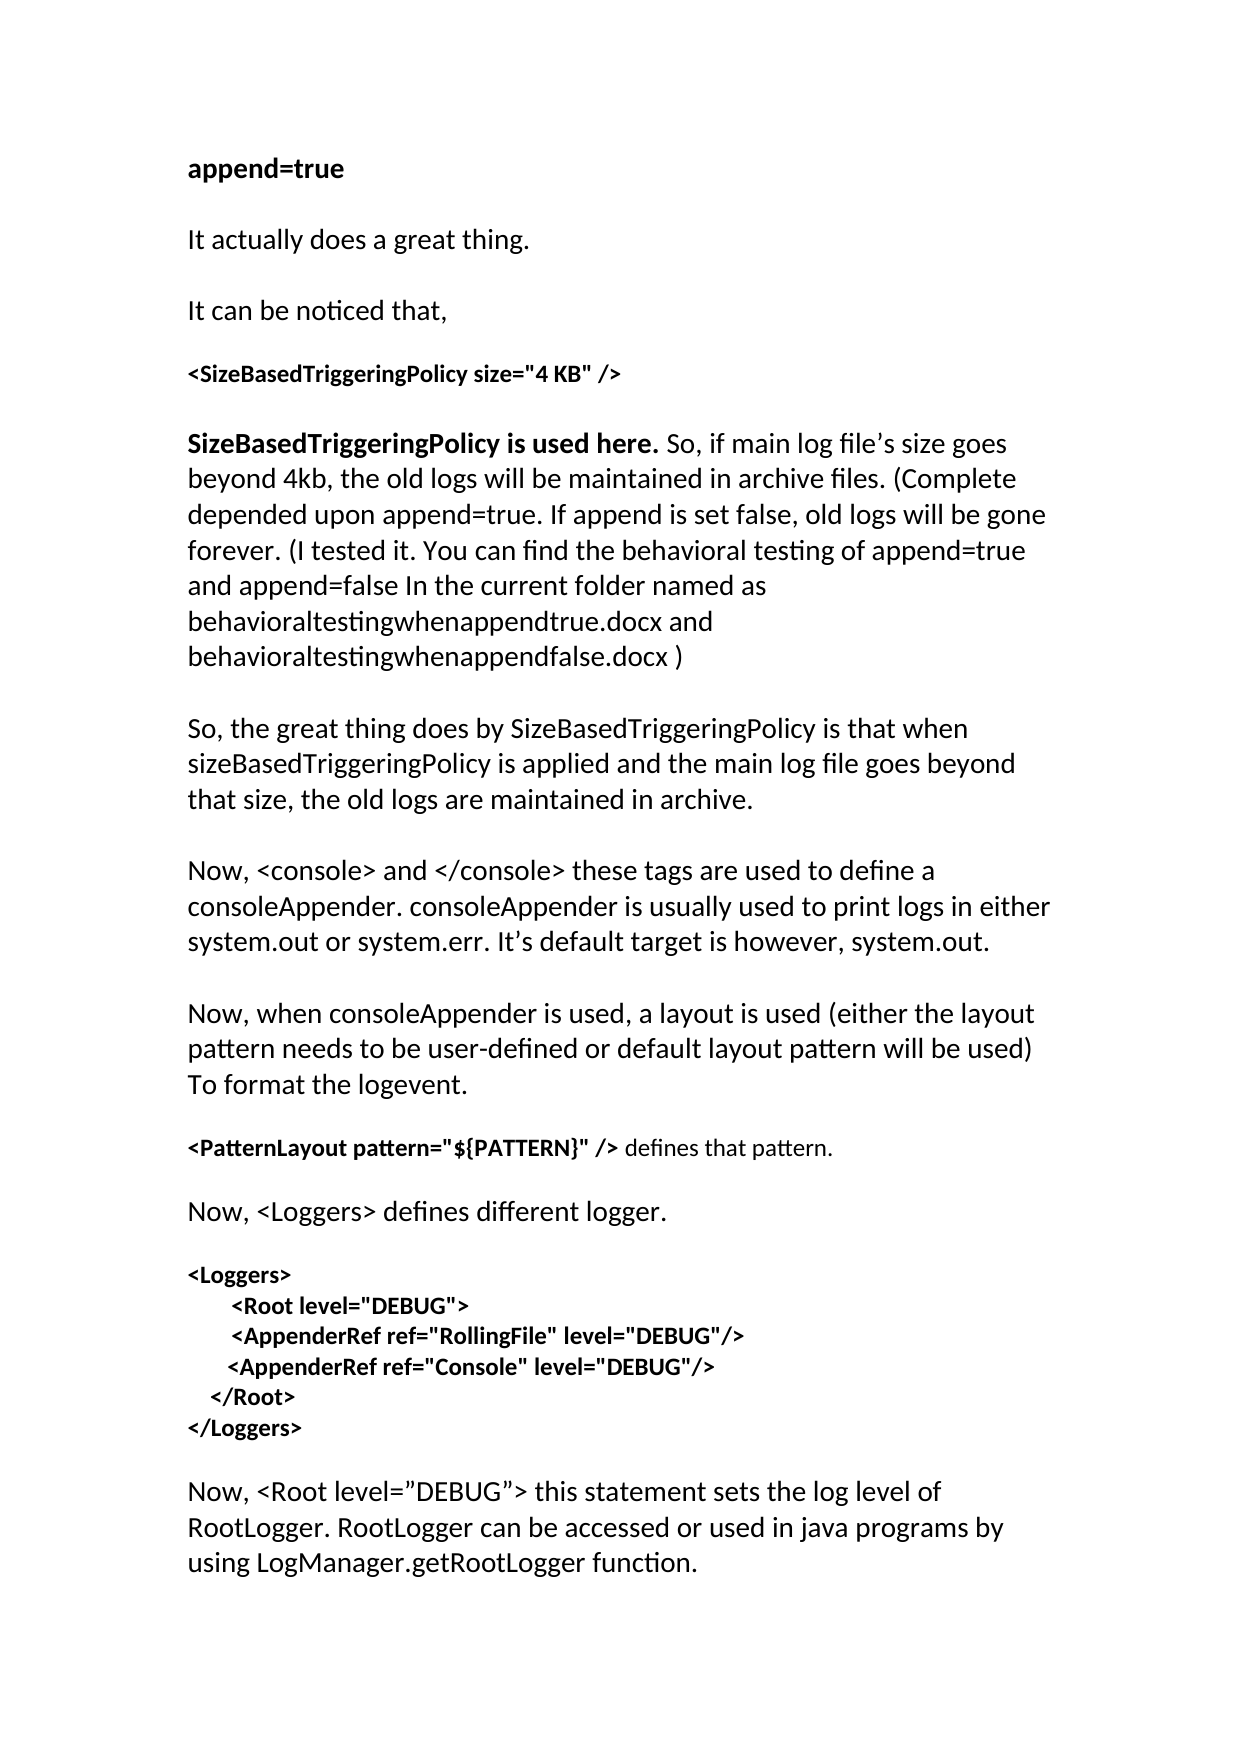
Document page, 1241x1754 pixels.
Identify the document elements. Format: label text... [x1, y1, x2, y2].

text Now, when consoleAppender is used, a layout is used (either the layout pattern needs to be user-defined or default layout pattern will be used) [187, 995, 1053, 1066]
text SizeBasedTriggeringPolicy is used here. So, if main log file’s size goes beyond 4kb, the old logs will be maintained in archive files. (Complete depended upon append=true. If append is set false, old logs will be gone forever. (I tested it. You can find the behavioral testing of append=true and append=false In the current folder named as behavioraltestingwhenappendtrue.docx and behavioraltestingwhenappendfalse.docx ) [187, 425, 1053, 674]
text <AppenderRef ref="Console" level="DEBUG"/> [187, 1351, 1053, 1381]
text Now, <console> and </console> these tags are used to define a consoleAppender. consoleAppender is usually used to print logs in either system.out or system.err. It’s default target is however, system.out. [187, 852, 1053, 959]
text </Root> [187, 1381, 1053, 1412]
text <SizeBasedTriggeringPolicy size="4 KB" /> [187, 359, 1053, 389]
text It can be noticed that, [187, 292, 1053, 328]
text </Loggers> [187, 1412, 1053, 1442]
text append=true [187, 150, 1053, 186]
text To format the logevent. [187, 1066, 1053, 1102]
text <Root level="DEBUG"> [187, 1290, 1053, 1320]
text It actually does a great thing. [187, 221, 1053, 257]
text Now, <Loggers> defines different logger. [187, 1193, 1053, 1229]
text <Loggers> [187, 1259, 1053, 1290]
text <PatternLayout pattern="${PATTERN}" /> defines that pattern. [187, 1132, 1053, 1163]
text <AppenderRef ref="RollingFile" level="DEBUG"/> [187, 1320, 1053, 1351]
text Now, <Root level=”DEBUG”> this statement sets the log level of RootLogger. RootLogger can be accessed or used in java programs by using LogManager.getRootLogger function. [187, 1473, 1053, 1580]
text So, the great thing does by SizeBasedTriggeringPolicy is that when sizeBasedTriggeringPolicy is applied and the main log file goes beyond that size, the old logs are maintained in archive. [187, 710, 1053, 817]
